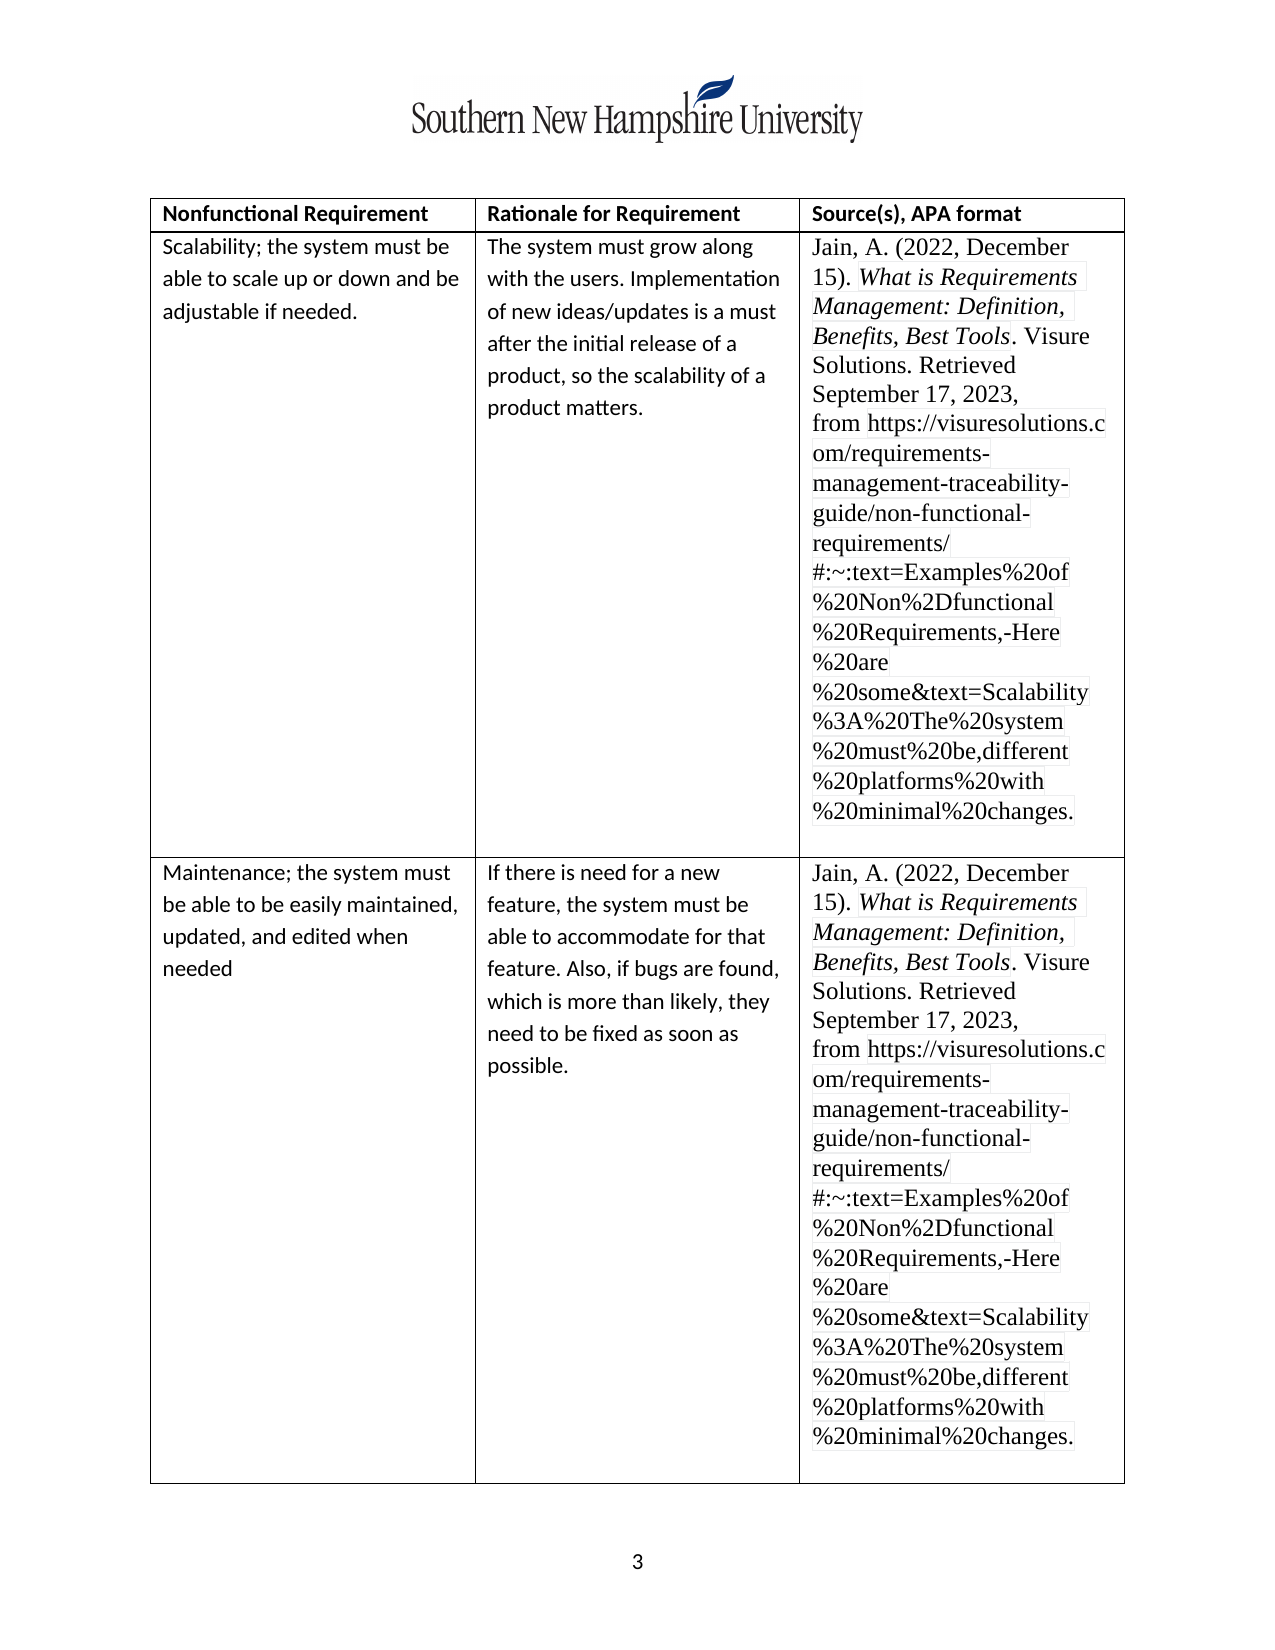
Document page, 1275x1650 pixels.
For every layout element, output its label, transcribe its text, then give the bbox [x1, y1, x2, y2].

picture [412, 75, 863, 143]
table_cell The system must grow along with the users. Implementation of new ideas/updates is a must after the initial release of a product, so the scalability of a product matters. [476, 233, 799, 857]
table_header Source(s), APA format [800, 199, 1124, 231]
table_cell Scalability; the system must be able to scale up or down and be adjustable if needed. [151, 233, 475, 857]
table_cell If there is need for a new feature, the system must be able to accommodate for that feature. Also, if bugs are found, which is more than likely, they need to be fixed as soon as possible. [476, 858, 799, 1483]
table_header Rationale for Requirement [476, 199, 799, 231]
table_cell Maintenance; the system must be able to be easily maintained, updated, and edited when needed [151, 858, 475, 1483]
table_header Nonfunctional Requirement [151, 199, 475, 231]
